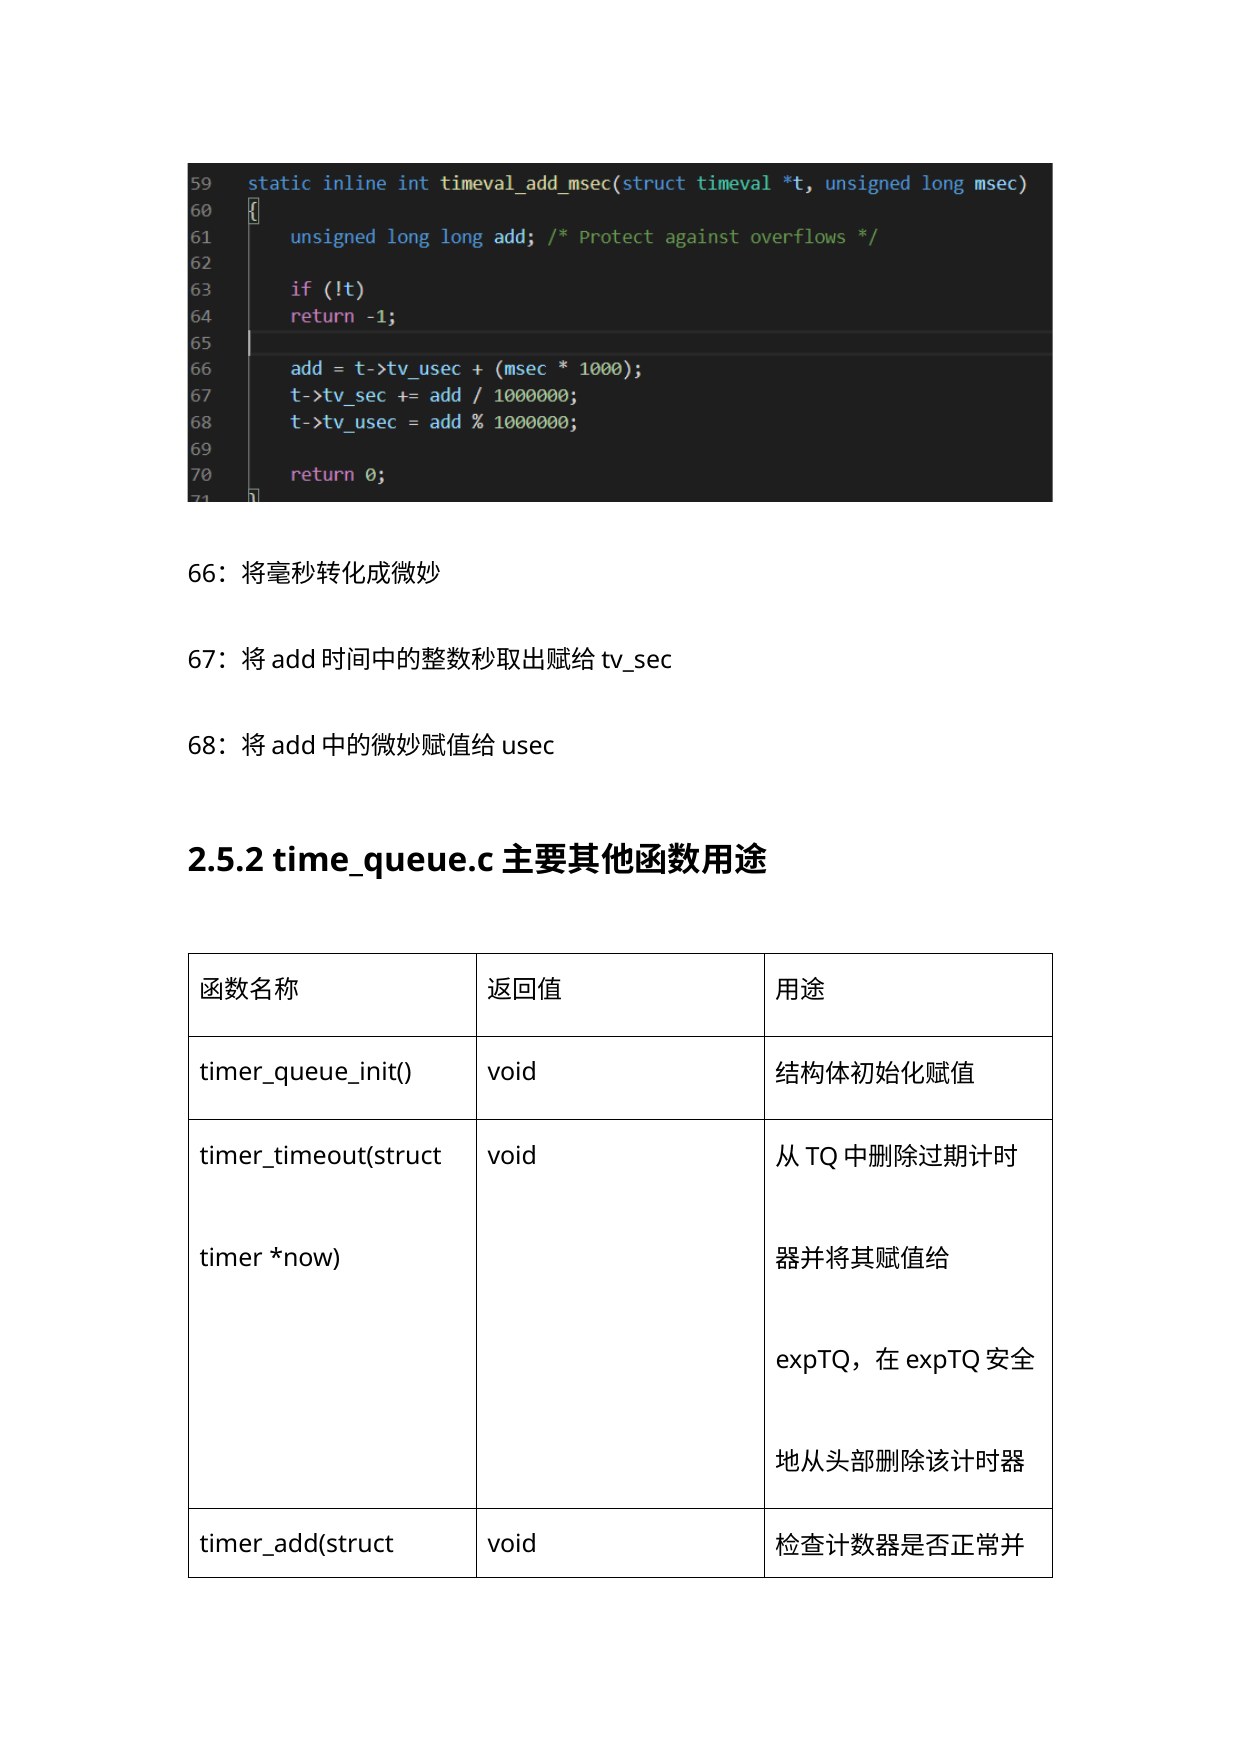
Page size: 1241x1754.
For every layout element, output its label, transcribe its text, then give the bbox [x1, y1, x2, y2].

table_header 返回值 [477, 954, 764, 1036]
text 66：将毫秒转化成微妙 [187, 502, 1053, 605]
picture [187, 163, 1053, 502]
table_cell timer_timeout(struct timer *now) [189, 1120, 476, 1508]
text 68：将add中的微妙赋值给usec [187, 709, 1053, 777]
table_cell void [477, 1120, 764, 1508]
table_cell void [477, 1037, 764, 1119]
table_header 函数名称 [189, 954, 476, 1036]
subtitle 2.5.2 time_queue.c主要其他函数用途 [187, 823, 1053, 891]
table_cell 结构体初始化赋值 [765, 1037, 1052, 1119]
table_cell 从TQ中删除过期计时器并将其赋值给expTQ，在expTQ安全地从头部删除该计时器 [765, 1120, 1052, 1508]
table_cell void [477, 1509, 764, 1577]
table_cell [765, 1509, 1052, 1577]
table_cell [189, 1509, 476, 1577]
text 67：将add时间中的整数秒取出赋给tv_sec [187, 623, 1053, 691]
table_header 用途 [765, 954, 1052, 1036]
table_cell timer_queue_init() [189, 1037, 476, 1119]
